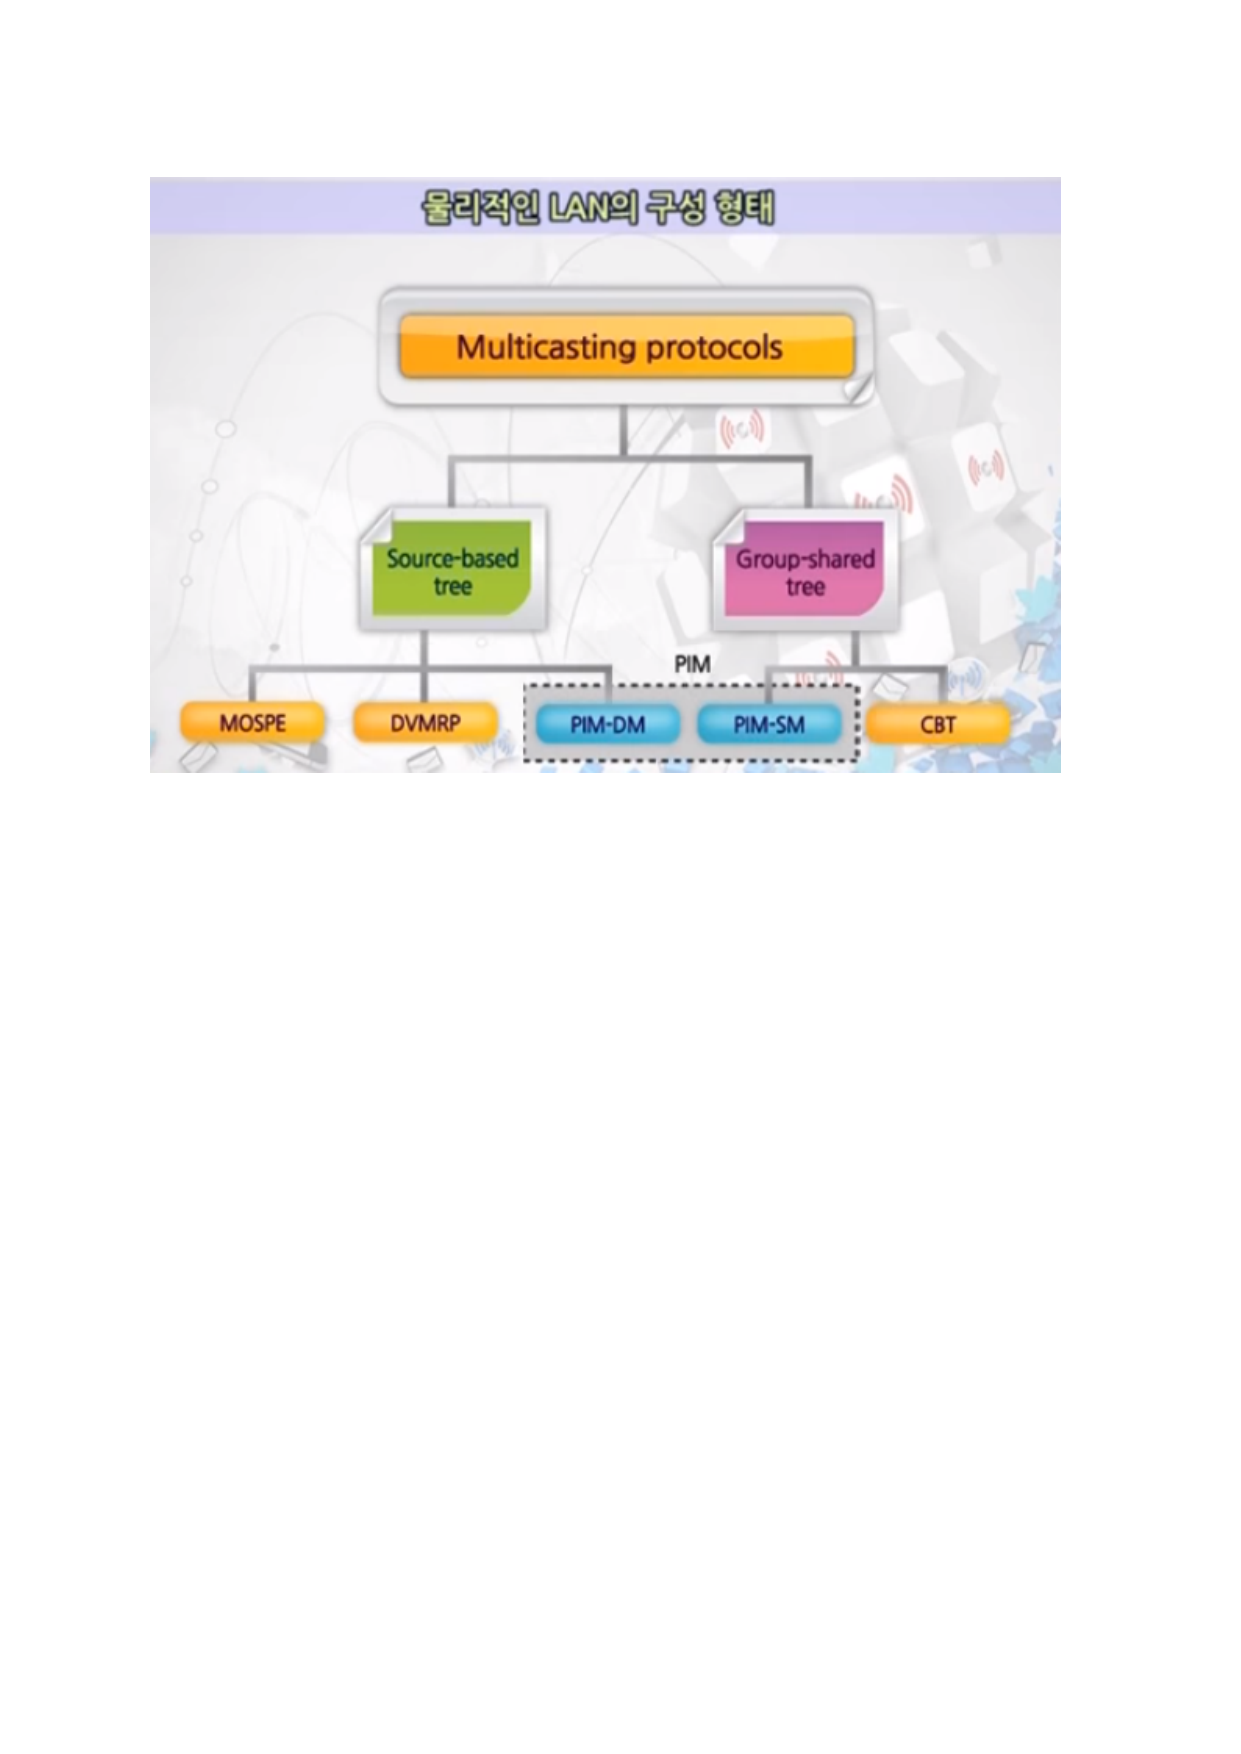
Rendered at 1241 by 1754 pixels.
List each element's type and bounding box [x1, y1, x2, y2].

picture [150, 177, 1061, 773]
